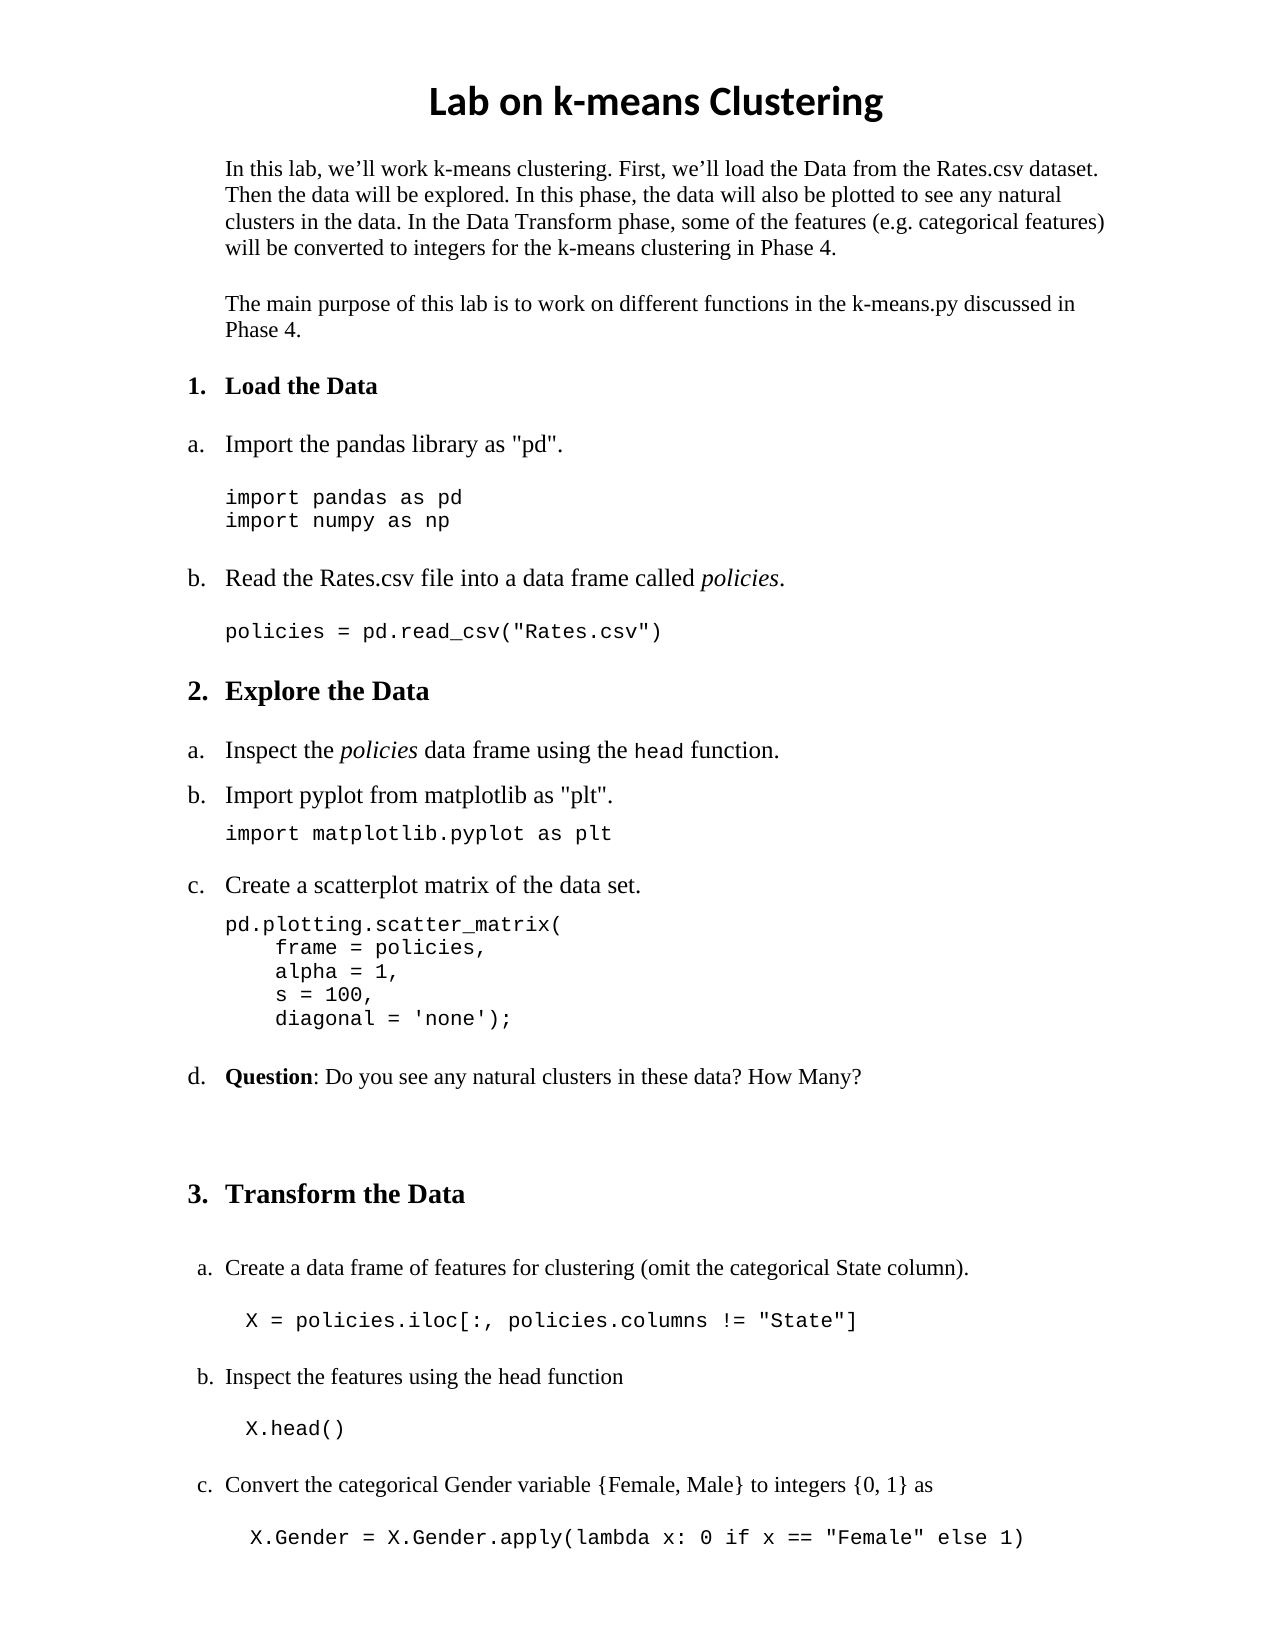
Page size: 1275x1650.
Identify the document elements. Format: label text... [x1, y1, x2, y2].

list pd.plotting.scatter_matrix( [225, 913, 1125, 937]
list import matplotlib.pyplot as plt [225, 823, 1125, 847]
list Import the pandas library as "pd". [187, 429, 1125, 458]
list Import pyplot from matplotlib as "plt". [187, 780, 1125, 809]
list Read the Rates.csv file into a data frame called policies. [187, 563, 1125, 592]
text The main purpose of this lab is to work on different functions in the k-means.py discussed in Phase 4. [225, 289, 1125, 342]
list Convert the categorical Gender variable {Female, Male} to integers {0, 1} as [197, 1471, 1125, 1497]
list diagonal = 'none'); [225, 1008, 1125, 1032]
text In this lab, we’ll work k-means clustering. First, we’ll load the Data from the Rates.csv dataset. Then the data will be explored. In this phase, the data will also be plotted to see any natural clusters in the data. In the Data Transform phase, some of the features (e.g. categorical features) will be converted to integers for the k-means clustering in Phase 4. [225, 155, 1125, 260]
text X.Gender = X.Gender.apply(lambda x: 0 if x == "Female" else 1) [225, 1527, 1125, 1550]
text Lab on k-means Clustering [187, 75, 1125, 126]
list Inspect the features using the head function [197, 1363, 1125, 1389]
text policies = pd.read_csv("Rates.csv") [150, 621, 1125, 645]
list frame = policies, [225, 937, 1125, 961]
text X = policies.iloc[:, policies.columns != "State"] [150, 1310, 1125, 1334]
list Question: Do you see any natural clusters in these data? How Many? [187, 1061, 1125, 1090]
list alpha = 1, [225, 961, 1125, 984]
subtitle Transform the Data [187, 1177, 1125, 1209]
text X.head() [150, 1418, 1125, 1442]
list Load the Data [187, 371, 1125, 400]
list Inspect the policies data frame using the head function. [187, 736, 1125, 765]
list Create a data frame of features for clustering (omit the categorical State column). [197, 1254, 1125, 1281]
list s = 100, [225, 984, 1125, 1008]
text import numpy as np [225, 511, 1125, 534]
list Explore the Data [187, 674, 1125, 706]
text import pandas as pd [225, 487, 1125, 511]
list Create a scatterplot matrix of the data set. [187, 870, 1125, 899]
